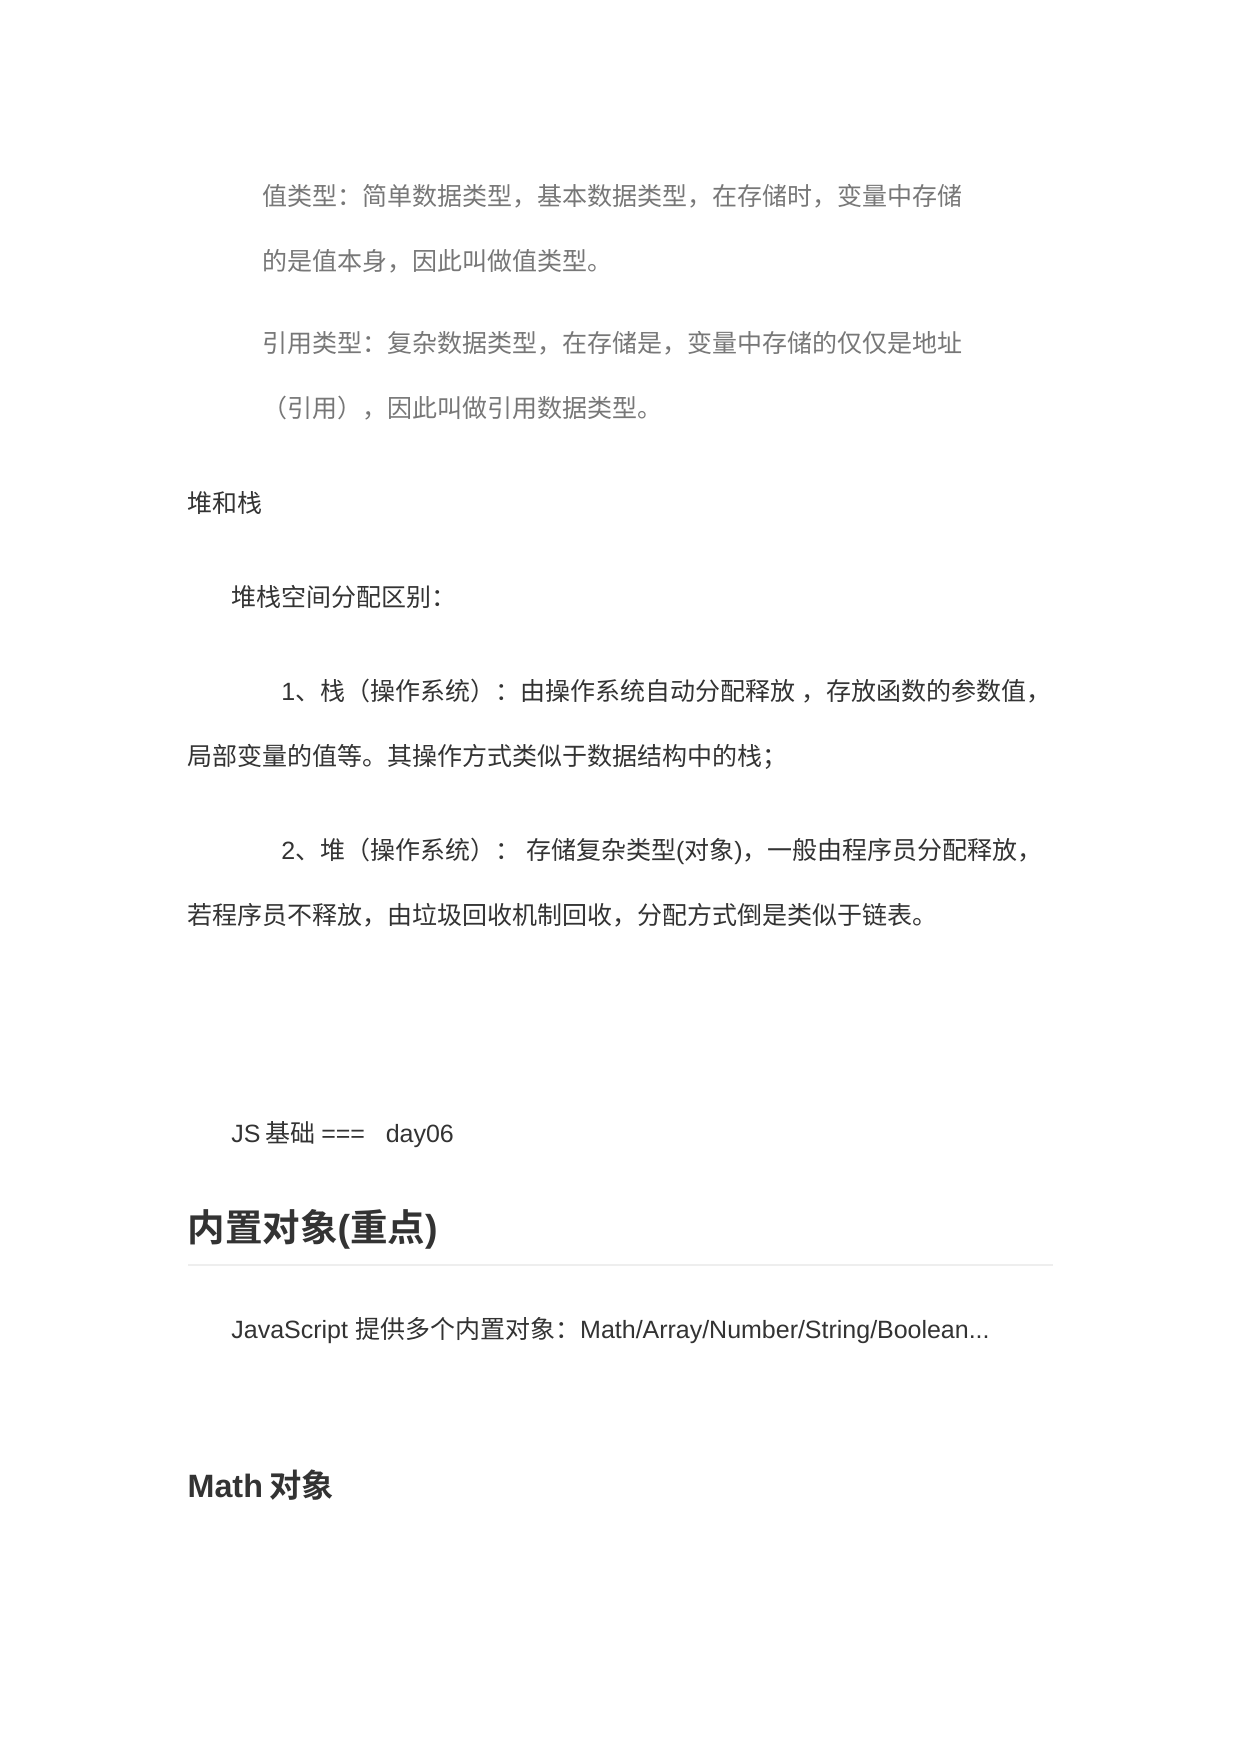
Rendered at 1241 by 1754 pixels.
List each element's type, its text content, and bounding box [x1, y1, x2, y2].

text 堆和栈 [187, 469, 1053, 534]
subtitle 内置对象(重点) [187, 1193, 1053, 1266]
text 值类型：简单数据类型，基本数据类型，在存储时，变量中存储的是值本身，因此叫做值类型。 [262, 162, 978, 292]
text JS基础 === day06 [187, 1099, 1053, 1164]
text 1、栈（操作系统）：由操作系统自动分配释放 ，存放函数的参数值，局部变量的值等。其操作方式类似于数据结构中的栈； [187, 657, 1053, 787]
text 引用类型：复杂数据类型，在存储是，变量中存储的仅仅是地址（引用），因此叫做引用数据类型。 [262, 309, 978, 439]
subtitle Math对象 [187, 1451, 1053, 1516]
text JavaScript 提供多个内置对象：Math/Array/Number/String/Boolean... [187, 1295, 1053, 1360]
text 堆栈空间分配区别： [187, 563, 1053, 628]
text 2、堆（操作系统）： 存储复杂类型(对象)，一般由程序员分配释放， 若程序员不释放，由垃圾回收机制回收，分配方式倒是类似于链表。 [187, 816, 1053, 946]
